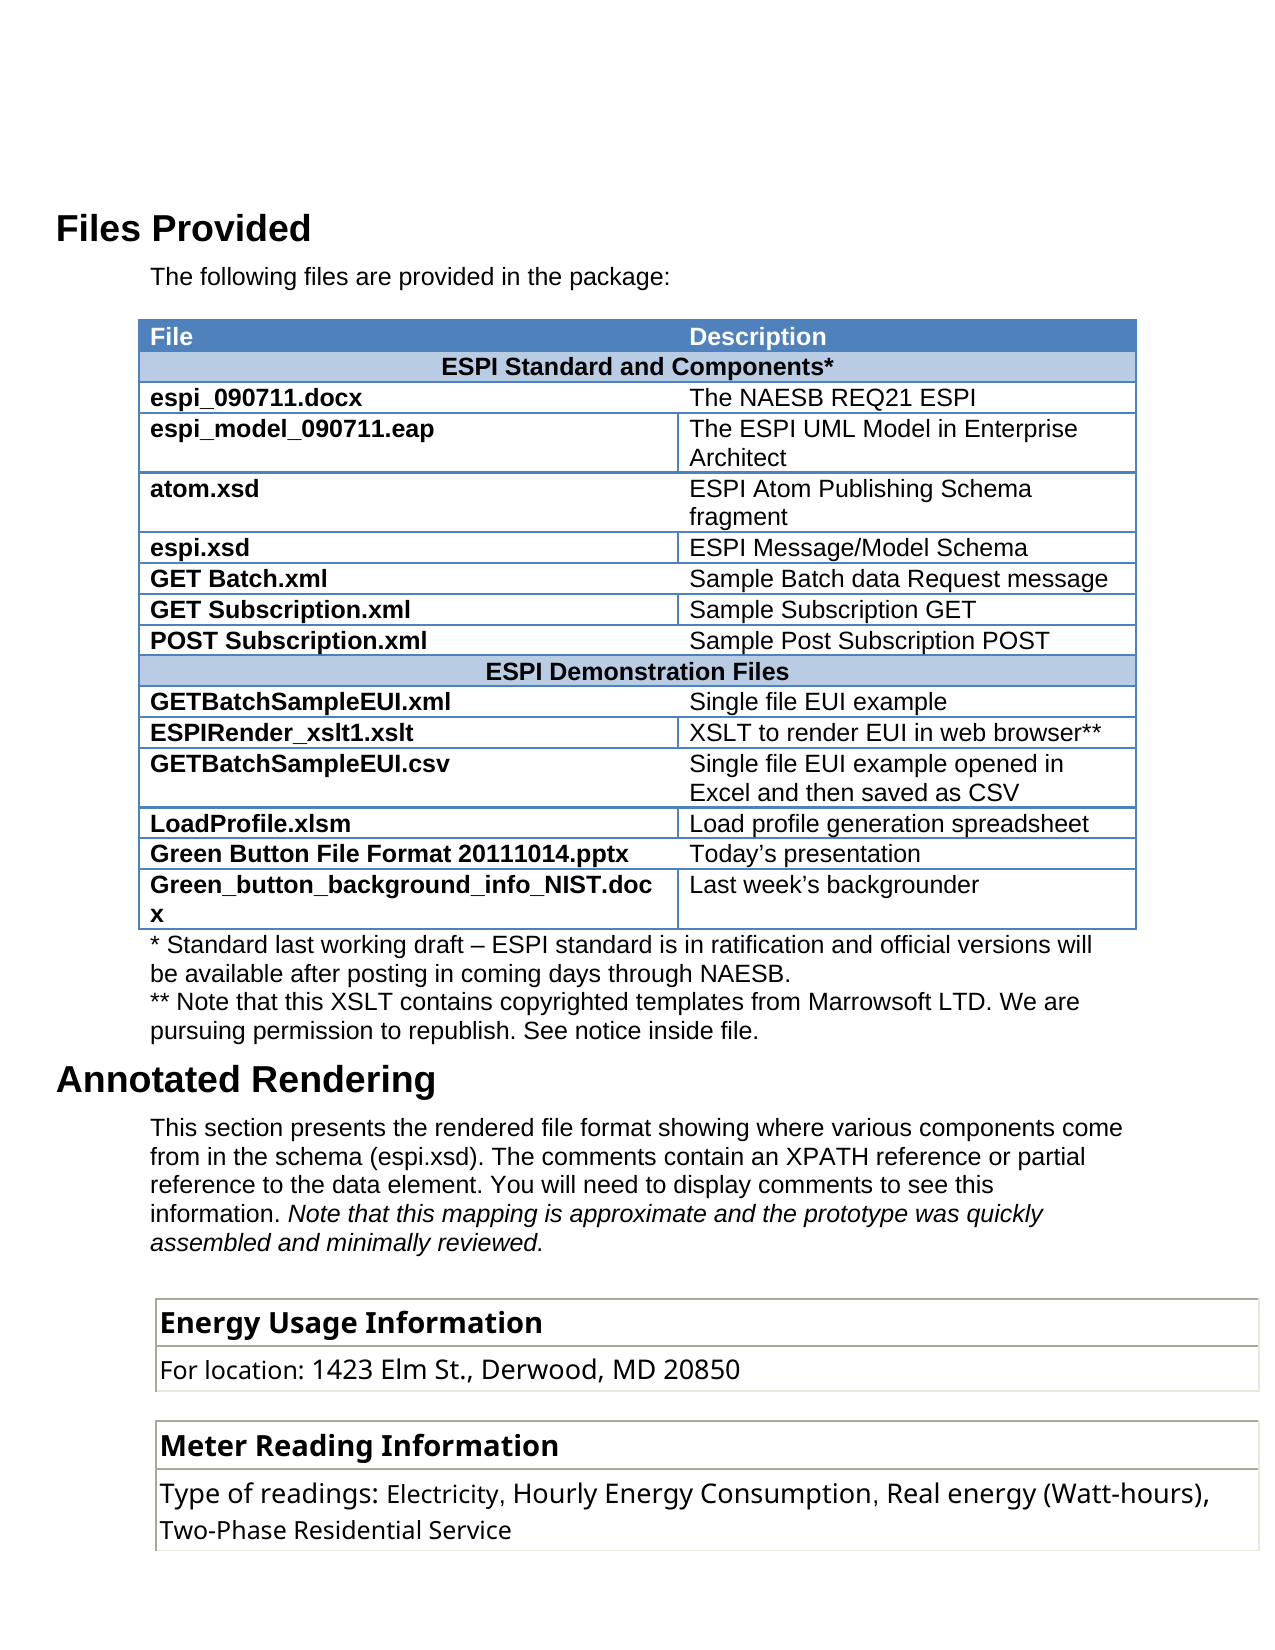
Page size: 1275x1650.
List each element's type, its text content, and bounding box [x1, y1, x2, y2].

text * Standard last working draft – ESPI standard is in ratification and official versions will be available after posting in coming days through NAESB. [150, 930, 1125, 987]
table_cell GET Batch.xml [140, 564, 678, 593]
table_cell ESPI Standard and Components* [140, 352, 1135, 381]
table_cell espi.xsd [140, 533, 677, 562]
text ** Note that this XSLT contains copyrighted templates from Marrowsoft LTD. We are pursuing permission to republish. See notice inside file. [150, 987, 1125, 1045]
table_cell LoadProfile.xlsm [140, 809, 677, 837]
table_cell Single file EUI example [678, 687, 1135, 716]
table_cell Sample Batch data Request message [678, 564, 1135, 593]
table_cell The NAESB REQ21 ESPI [678, 383, 1135, 412]
table_cell ESPI Atom Publishing Schema fragment [678, 474, 1135, 531]
table_header Meter Reading Information [157, 1422, 1258, 1468]
table_cell Single file EUI example opened in Excel and then saved as CSV [678, 749, 1135, 806]
table_cell GETBatchSampleEUI.xml [140, 687, 678, 716]
table_cell Last week’s backgrounder [679, 870, 1135, 928]
subtitle Files Provided [56, 206, 1162, 249]
table_cell espi_090711.docx [140, 383, 678, 412]
table_cell Sample Subscription GET [679, 595, 1135, 623]
table_cell espi_model_090711.eap [140, 414, 677, 471]
table_header Description [678, 321, 1135, 350]
table_cell Green_button_background_info_NIST.docx [140, 870, 677, 928]
table_cell Today’s presentation [678, 839, 1135, 868]
table_cell ESPI Demonstration Files [140, 656, 1135, 685]
table_cell Load profile generation spreadsheet [679, 809, 1135, 837]
table_header File [140, 321, 678, 350]
table_cell For location: 1423 Elm St., Derwood, MD 20850 [157, 1347, 1258, 1390]
table_header Energy Usage Information [157, 1300, 1258, 1345]
text The following files are provided in the package: [150, 262, 1125, 291]
subtitle Annotated Rendering [56, 1057, 1162, 1100]
table_cell The ESPI UML Model in Enterprise Architect [679, 414, 1135, 471]
table_cell GET Subscription.xml [140, 595, 677, 623]
table_cell Type of readings: Electricity, Hourly Energy Consumption, Real energy (Watt-hours), Two-Phase Residential Service [157, 1470, 1258, 1549]
table_cell POST Subscription.xml [140, 626, 678, 654]
table_cell XSLT to render EUI in web browser** [679, 718, 1135, 747]
text This section presents the rendered file format showing where various components come from in the schema (espi.xsd). The comments contain an XPATH reference or partial reference to the data element. You will need to display comments to see this information. Note that this mapping is approximate and the prototype was quickly assembled and minimally reviewed. [150, 1113, 1125, 1257]
table_cell Green Button File Format 20111014.pptx [140, 839, 678, 868]
table_cell Sample Post Subscription POST [678, 626, 1135, 654]
table_cell ESPI Message/Model Schema [679, 533, 1135, 562]
table_cell GETBatchSampleEUI.csv [140, 749, 678, 806]
table_cell ESPIRender_xslt1.xslt [140, 718, 677, 747]
table_cell atom.xsd [140, 474, 678, 531]
